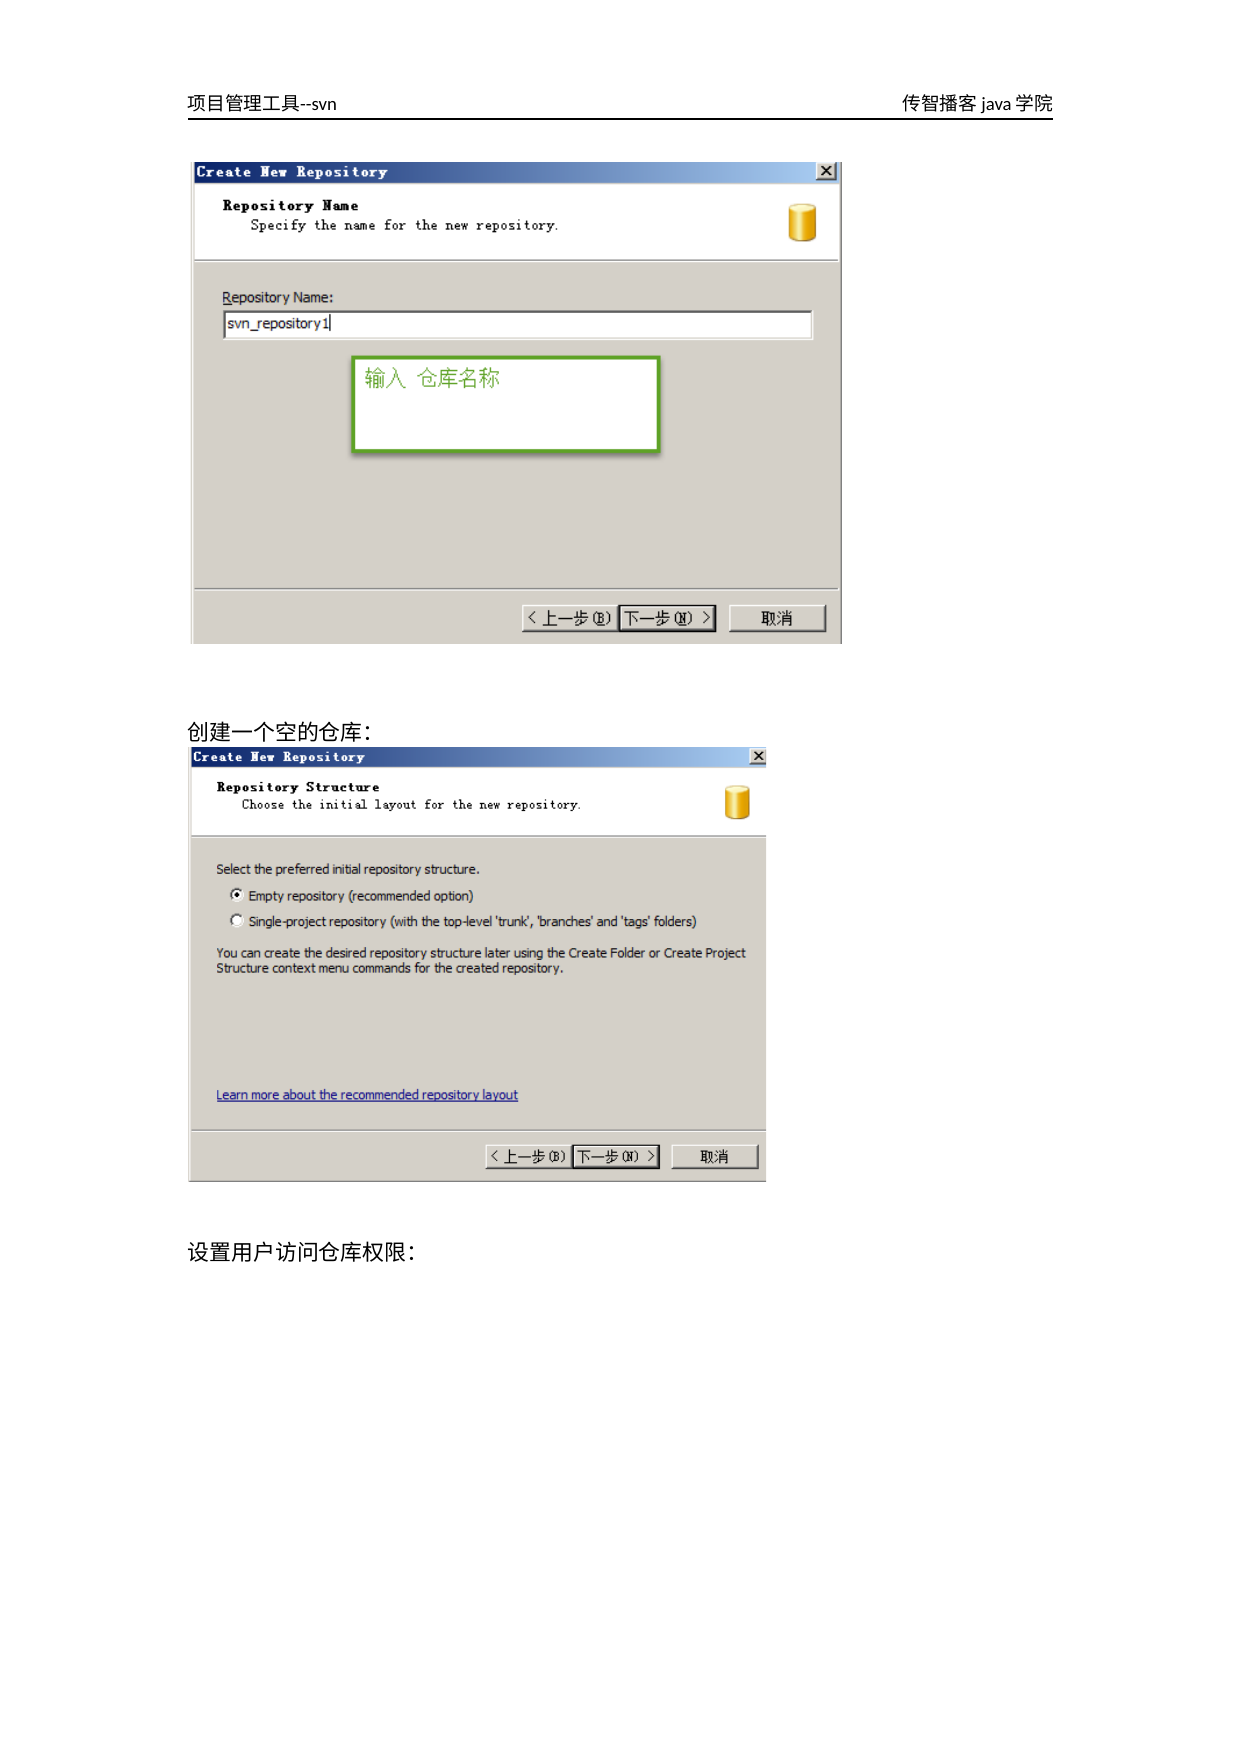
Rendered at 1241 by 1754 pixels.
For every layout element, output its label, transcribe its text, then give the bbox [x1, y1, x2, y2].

text 设置用户访问仓库权限： [187, 1234, 1053, 1267]
text 创建一个空的仓库： [187, 714, 1053, 747]
picture [187, 747, 767, 1182]
picture [187, 162, 842, 644]
